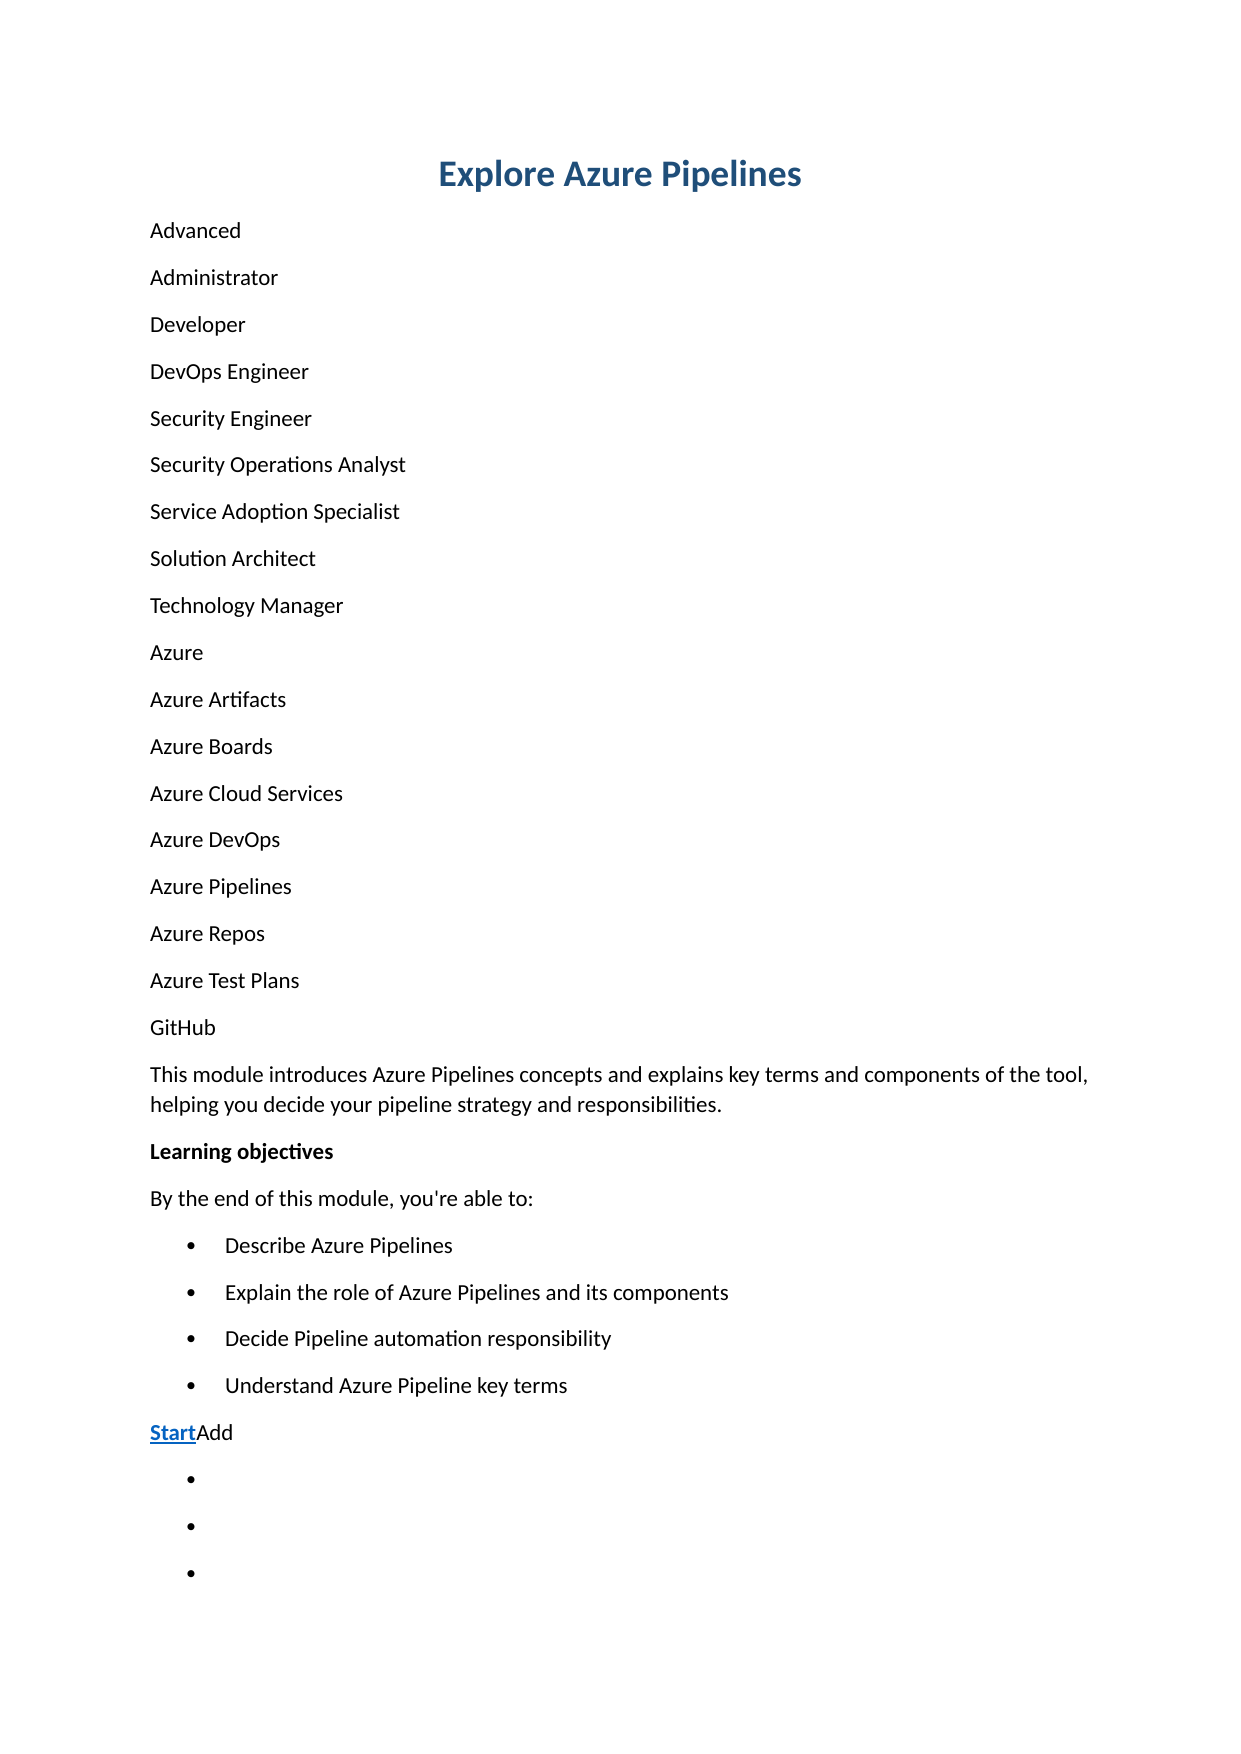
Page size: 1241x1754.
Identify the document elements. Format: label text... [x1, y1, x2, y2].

text Developer [150, 310, 1090, 338]
list Describe Azure Pipelines [187, 1231, 1090, 1259]
text Solution Architect [150, 544, 1090, 572]
text Azure Artifacts [150, 685, 1090, 713]
text Azure Repos [150, 919, 1090, 947]
text Azure Cloud Services [150, 779, 1090, 807]
text GitHub [150, 1013, 1090, 1041]
list Decide Pipeline automation responsibility [187, 1324, 1090, 1352]
text Azure DevOps [150, 826, 1090, 853]
text By the end of this module, you're able to: [150, 1184, 1090, 1212]
text DevOps Engineer [150, 357, 1090, 385]
text Azure Boards [150, 732, 1090, 760]
text Azure Pipelines [150, 872, 1090, 900]
text Security Operations Analyst [150, 451, 1090, 478]
list Explain the role of Azure Pipelines and its components [187, 1278, 1090, 1306]
text Explore Azure Pipelines [150, 150, 1090, 196]
text Azure Test Plans [150, 966, 1090, 994]
text Learning objectives [150, 1137, 1090, 1165]
text Advanced [150, 216, 1090, 244]
text Service Adoption Specialist [150, 497, 1090, 525]
list Understand Azure Pipeline key terms [187, 1371, 1090, 1399]
text Administrator [150, 263, 1090, 291]
text Security Engineer [150, 404, 1090, 432]
text StartAdd [150, 1418, 1090, 1446]
text Azure [150, 638, 1090, 666]
text Technology Manager [150, 591, 1090, 619]
text This module introduces Azure Pipelines concepts and explains key terms and components of the tool, helping you decide your pipeline strategy and responsibilities. [150, 1060, 1090, 1118]
